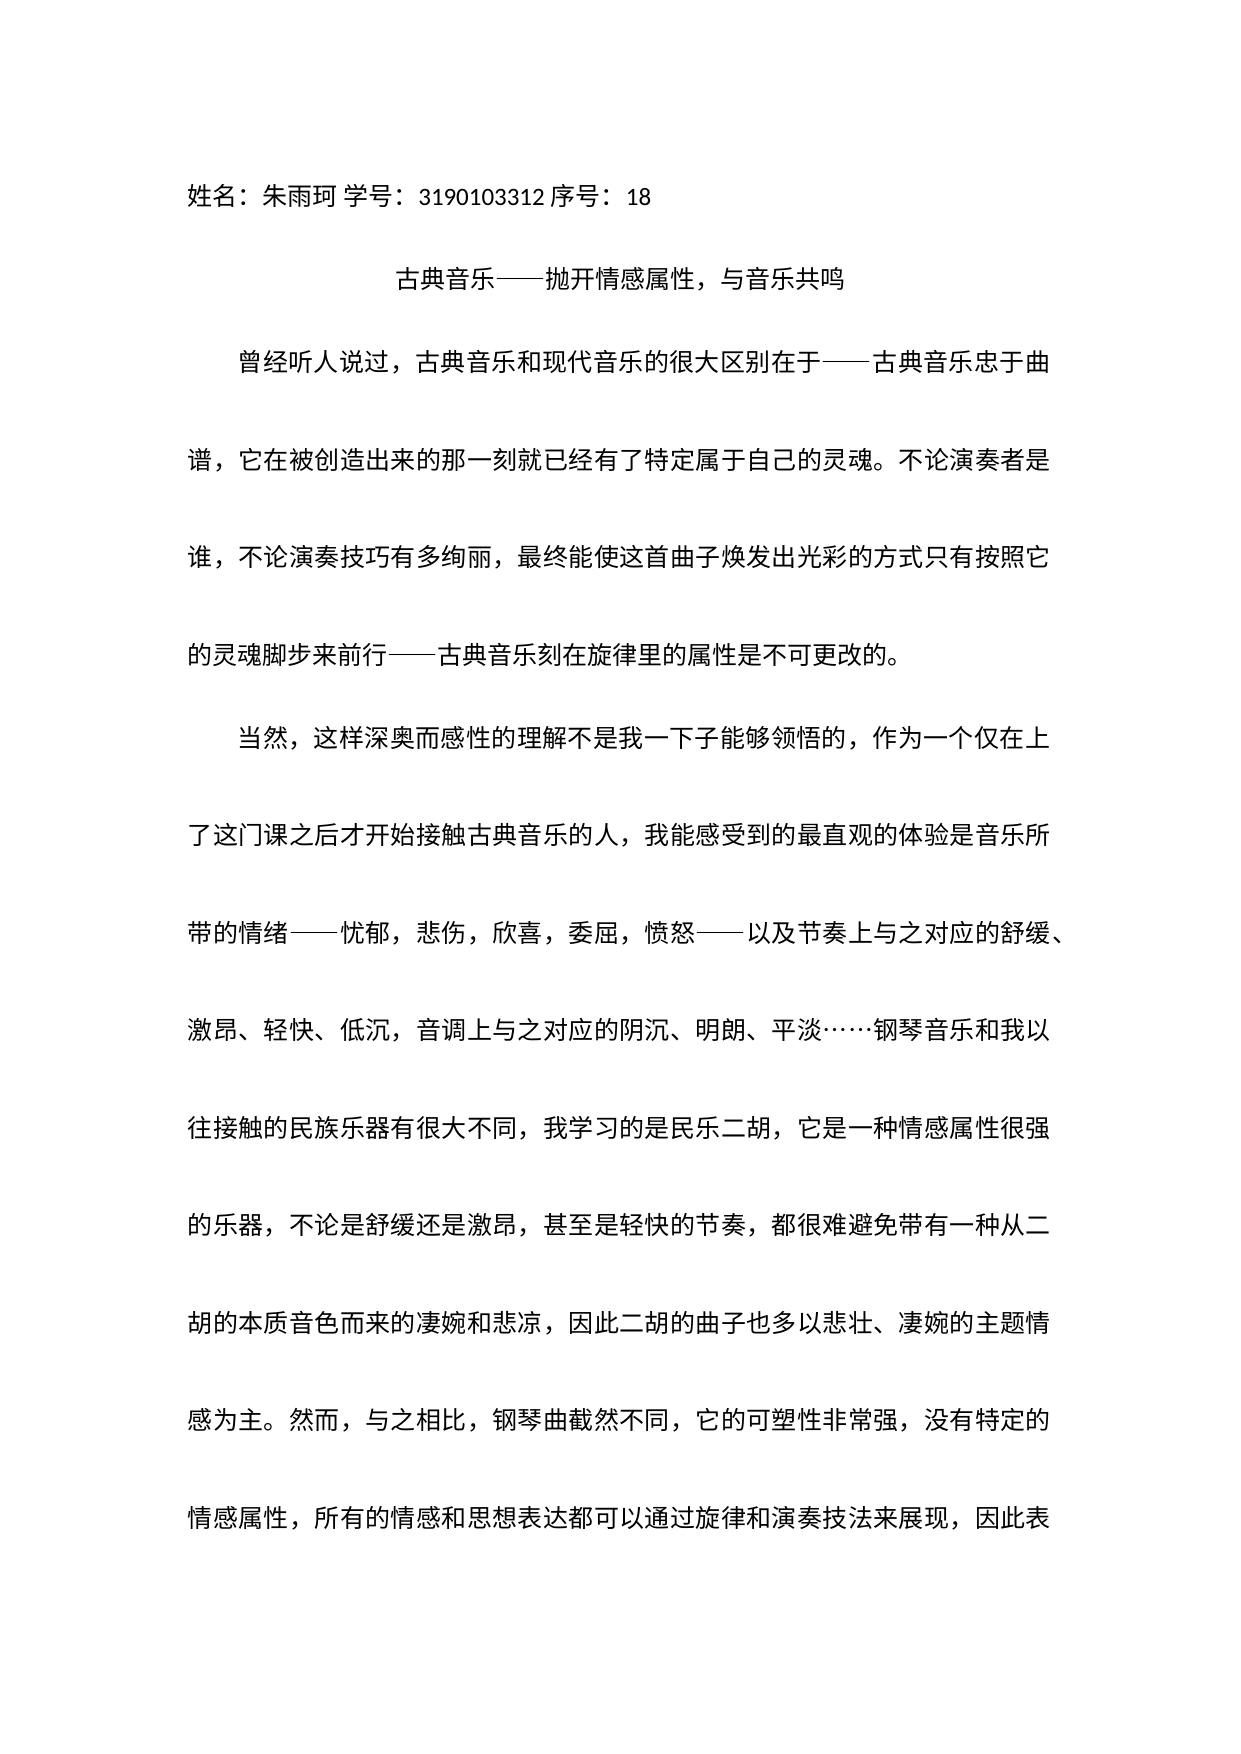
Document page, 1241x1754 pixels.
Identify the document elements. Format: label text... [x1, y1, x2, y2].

text 古典音乐——抛开情感属性，与音乐共鸣 [187, 245, 1053, 310]
text 曾经听人说过，古典音乐和现代音乐的很大区别在于——古典音乐忠于曲谱，它在被创造出来的那一刻就已经有了特定属于自己的灵魂。不论演奏者是谁，不论演奏技巧有多绚丽，最终能使这首曲子焕发出光彩的方式只有按照它的灵魂脚步来前行——古典音乐刻在旋律里的属性是不可更改的。 [187, 328, 1053, 686]
text 姓名：朱雨珂 学号：3190103312 序号：18 [187, 162, 1053, 227]
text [187, 704, 1053, 1549]
